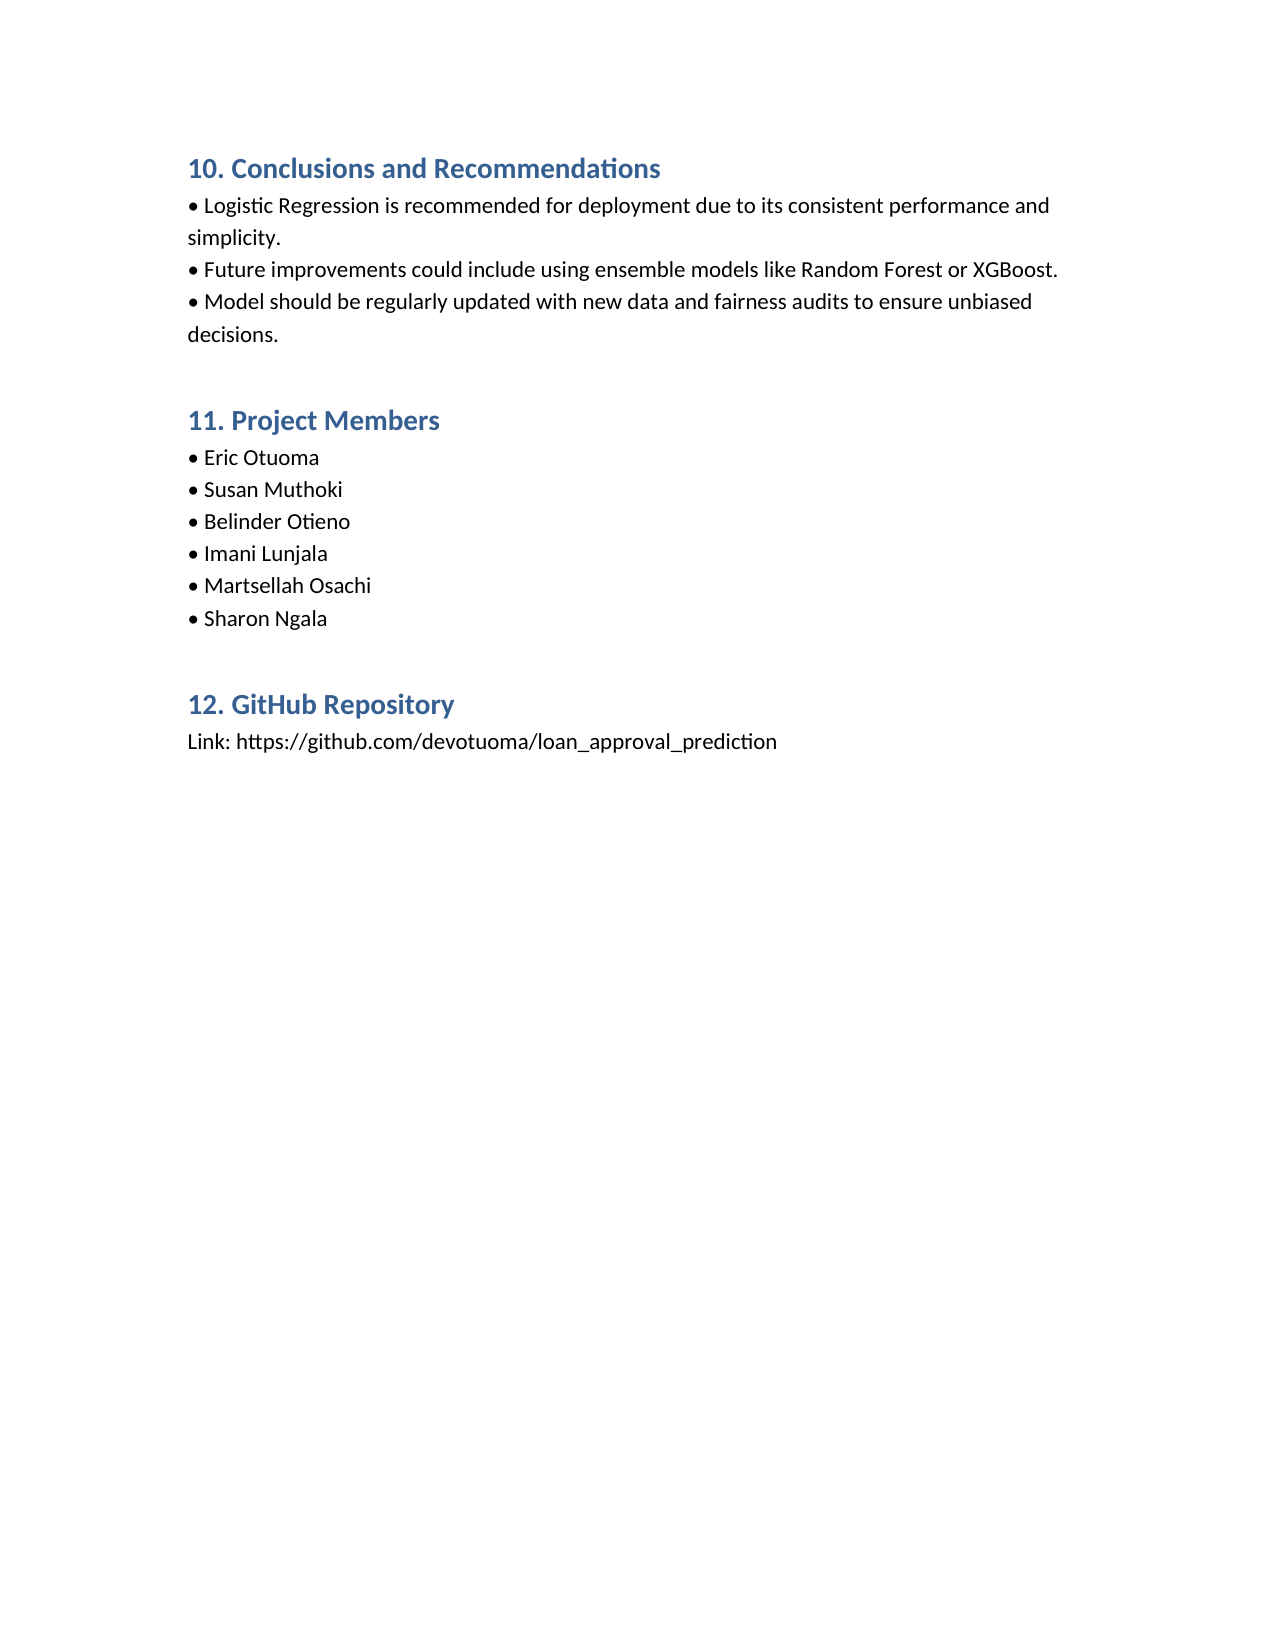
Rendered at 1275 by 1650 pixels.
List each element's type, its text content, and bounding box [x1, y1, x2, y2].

text • Eric Otuoma • Susan Muthoki • Belinder Otieno • Imani Lunjala • Martsellah Osachi • Sharon Ngala [187, 443, 1087, 632]
text • Logistic Regression is recommended for deployment due to its consistent performance and simplicity. • Future improvements could include using ensemble models like Random Forest or XGBoost. • Model should be regularly updated with new data and fairness audits to ensure unbiased decisions. [187, 191, 1087, 348]
text Link: https://github.com/devotuoma/loan_approval_prediction [187, 727, 1087, 755]
subtitle 10. Conclusions and Recommendations [187, 150, 1087, 186]
subtitle 12. GitHub Repository [187, 686, 1087, 722]
subtitle 11. Project Members [187, 402, 1087, 437]
